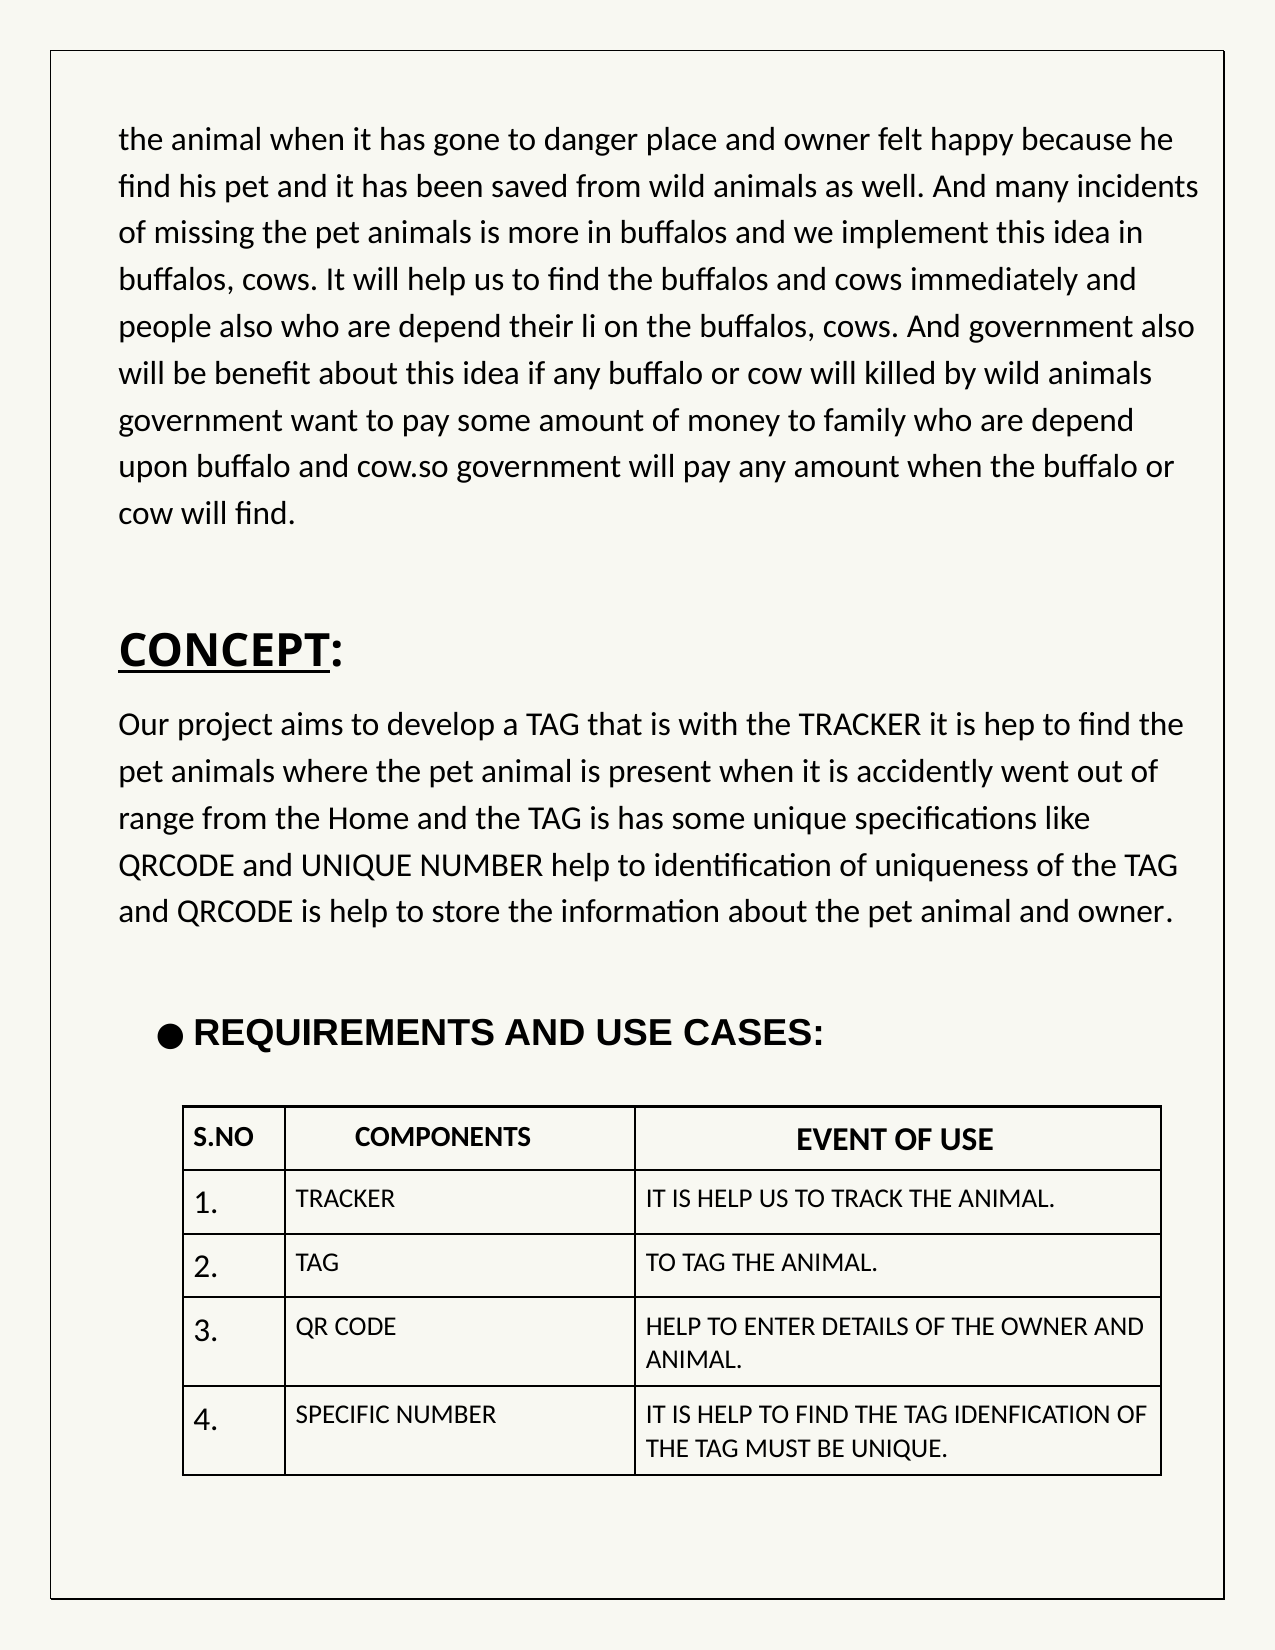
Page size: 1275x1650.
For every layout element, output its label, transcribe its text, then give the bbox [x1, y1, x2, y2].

table_cell QR CODE [286, 1298, 634, 1385]
text Our project aims to develop a TAG that is with the TRACKER it is hep to find the pet animals where the pet animal is present when it is accidently went out of range from the Home and the TAG is has some unique specifications like QRCODE and UNIQUE NUMBER help to identification of uniqueness of the TAG and QRCODE is help to store the information about the pet animal and owner. [118, 703, 1205, 931]
table_cell IT IS HELP TO FIND THE TAG IDENFICATION OF THE TAG MUST BE UNIQUE. [636, 1387, 1160, 1474]
table_header COMPONENTS [286, 1108, 634, 1169]
table_cell 4. [184, 1387, 284, 1474]
table_cell 3. [184, 1298, 284, 1385]
table_cell SPECIFIC NUMBER [286, 1387, 634, 1474]
table_cell IT IS HELP US TO TRACK THE ANIMAL. [636, 1171, 1160, 1233]
table_cell TO TAG THE ANIMAL. [636, 1235, 1160, 1296]
table_cell 2. [184, 1235, 284, 1296]
table_header EVENT OF USE [636, 1108, 1160, 1169]
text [118, 118, 1205, 533]
text CONCEPT: [118, 617, 1205, 679]
table_cell TAG [286, 1235, 634, 1296]
table_cell TRACKER [286, 1171, 634, 1233]
table_header S.NO [184, 1108, 284, 1169]
subtitle REQUIREMENTS AND USE CASES: [156, 1010, 1205, 1055]
table_cell 1. [184, 1171, 284, 1233]
table_cell HELP TO ENTER DETAILS OF THE OWNER AND ANIMAL. [636, 1298, 1160, 1385]
